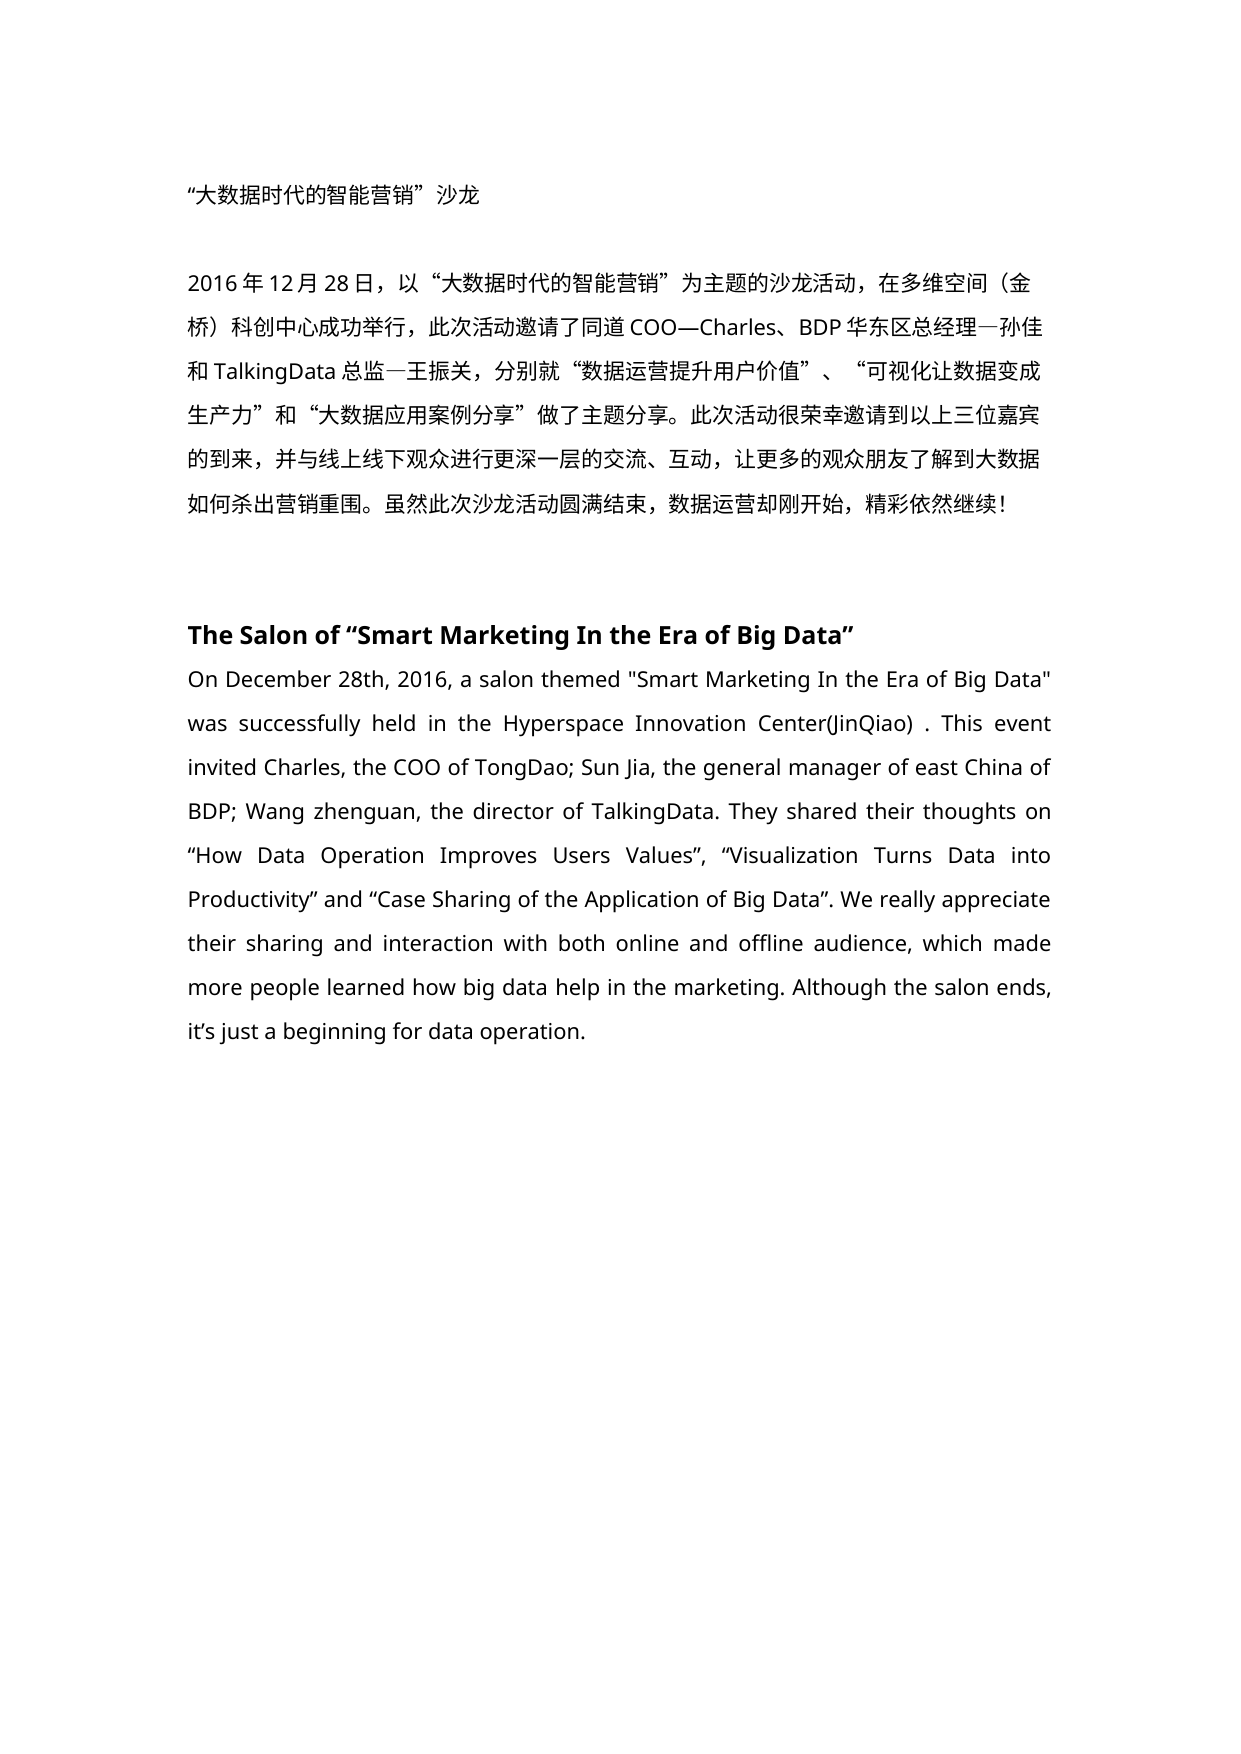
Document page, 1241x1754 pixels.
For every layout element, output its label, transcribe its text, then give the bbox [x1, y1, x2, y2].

text On December 28th, 2016, a salon themed "Smart Marketing In the Era of Big Data" was successfully held in the Hyperspace Innovation Center(JinQiao) . This event invited Charles, the COO of TongDao; Sun Jia, the general manager of east China of BDP; Wang zhenguan, the director of TalkingData. They shared their thoughts on “How Data Operation Improves Users Values”, “Visualization Turns Data into Productivity” and “Case Sharing of the Application of Big Data”. We really appreciate their sharing and interaction with both online and offline audience, which made more people learned how big data help in the marketing. Although the salon ends, it’s just a beginning for data operation. [187, 657, 1053, 719]
text The Salon of “Smart Marketing In the Era of Big Data” [187, 613, 1053, 657]
text 2016年12月28日，以“大数据时代的智能营销”为主题的沙龙活动，在多维空间（金桥）科创中心成功举行，此次活动邀请了同道COO—Charles、BDP华东区总经理—孙佳和TalkingData总监—王振关，分别就“数据运营提升用户价值”、“可视化让数据变成生产力”和“大数据应用案例分享”做了主题分享。此次活动很荣幸邀请到以上三位嘉宾的到来，并与线上线下观众进行更深一层的交流、互动，让更多的观众朋友了解到大数据如何杀出营销重围。虽然此次沙龙活动圆满结束，数据运营却刚开始，精彩依然继续！ [187, 260, 1053, 524]
text On December 28th, 2016, a salon themed "Smart Marketing In the Era of Big Data" was successfully held in the Hyperspace Innovation Center(JinQiao) . This event invited Charles, the COO of TongDao; Sun Jia, the general manager of east China of BDP; Wang zhenguan, the director of TalkingData. They shared their thoughts on “How Data Operation Improves Users Values”, “Visualization Turns Data into Productivity” and “Case Sharing of the Application of Big Data”. We really appreciate their sharing and interaction with both online and offline audience, which made more people learned how big data help in the marketing. Although the salon ends, it’s just a beginning for data operation. [187, 720, 1053, 852]
text “大数据时代的智能营销”沙龙 [187, 172, 1053, 216]
text On December 28th, 2016, a salon themed "Smart Marketing In the Era of Big Data" was successfully held in the Hyperspace Innovation Center(JinQiao) . This event invited Charles, the COO of TongDao; Sun Jia, the general manager of east China of BDP; Wang zhenguan, the director of TalkingData. They shared their thoughts on “How Data Operation Improves Users Values”, “Visualization Turns Data into Productivity” and “Case Sharing of the Application of Big Data”. We really appreciate their sharing and interaction with both online and offline audience, which made more people learned how big data help in the marketing. Although the salon ends, it’s just a beginning for data operation. [187, 941, 1053, 1053]
text On December 28th, 2016, a salon themed "Smart Marketing In the Era of Big Data" was successfully held in the Hyperspace Innovation Center(JinQiao) . This event invited Charles, the COO of TongDao; Sun Jia, the general manager of east China of BDP; Wang zhenguan, the director of TalkingData. They shared their thoughts on “How Data Operation Improves Users Values”, “Visualization Turns Data into Productivity” and “Case Sharing of the Application of Big Data”. We really appreciate their sharing and interaction with both online and offline audience, which made more people learned how big data help in the marketing. Although the salon ends, it’s just a beginning for data operation. [187, 853, 1053, 940]
